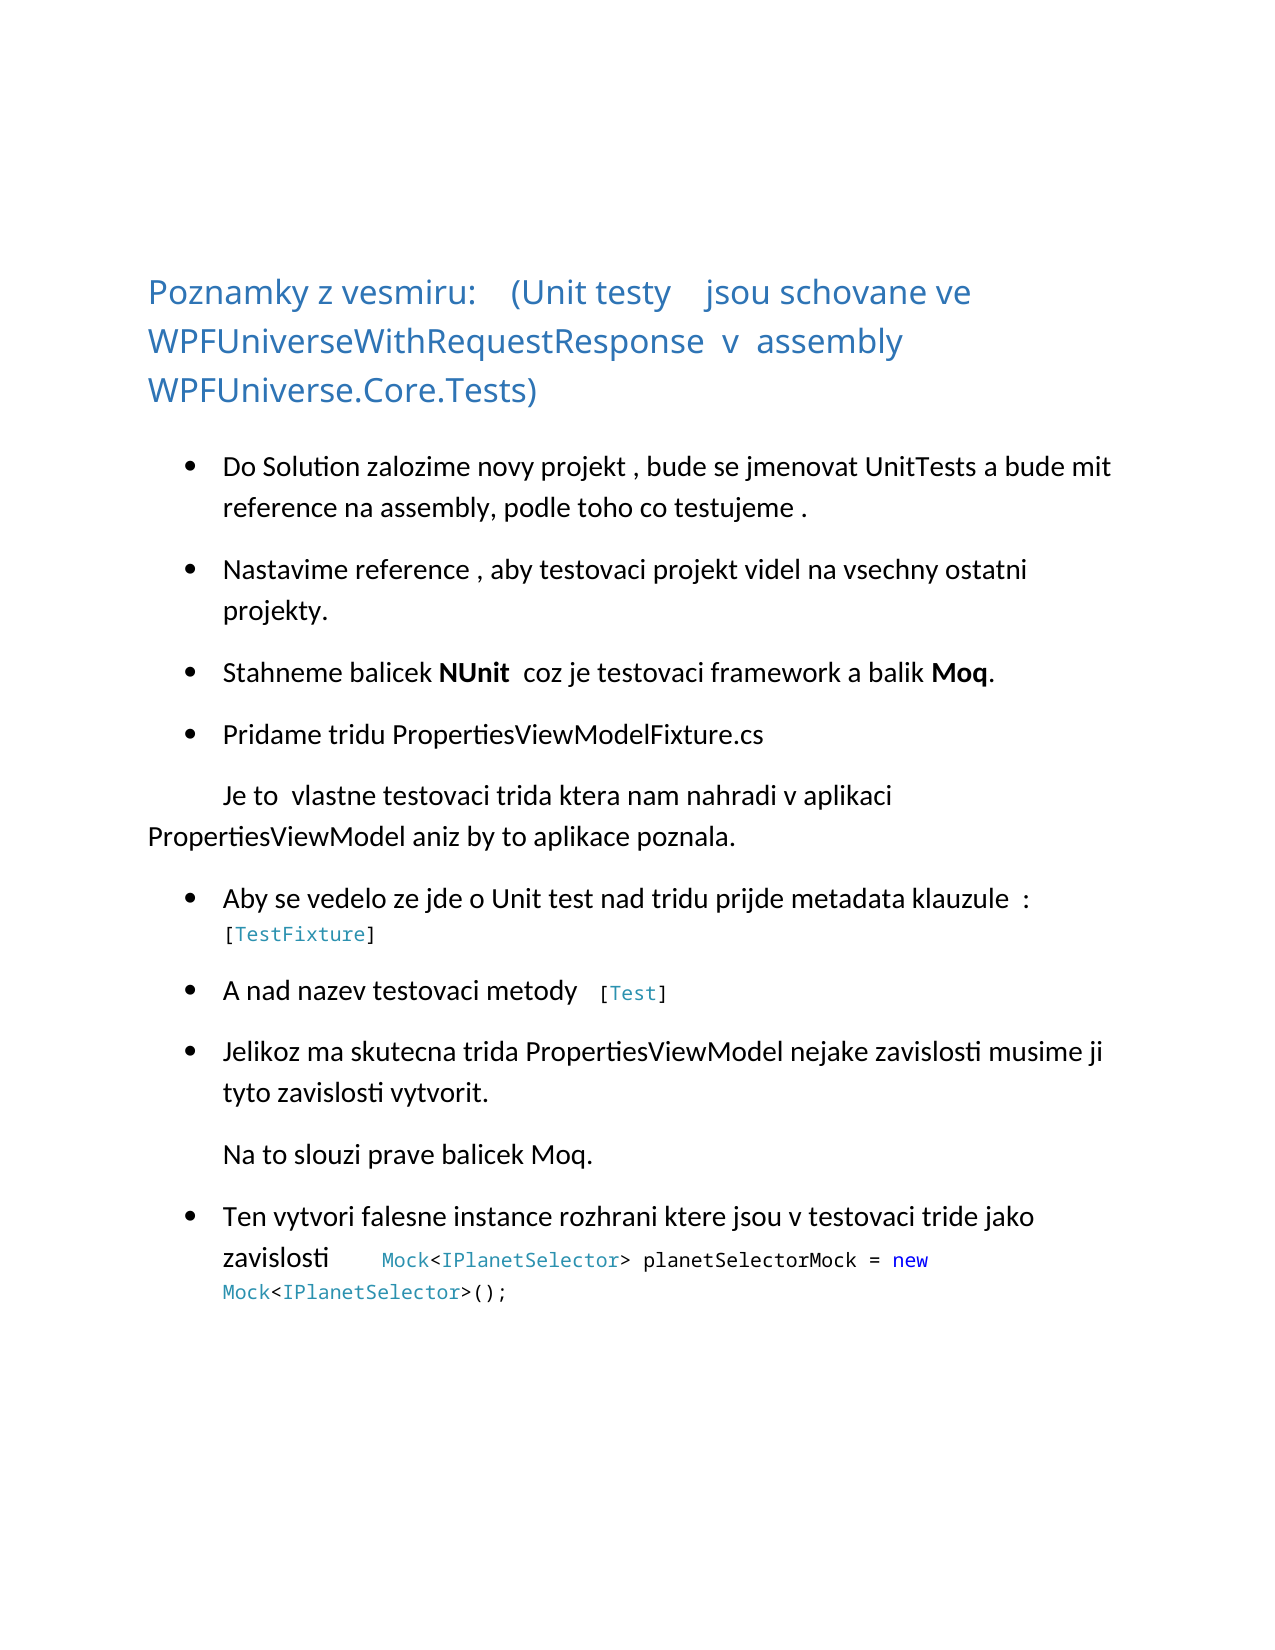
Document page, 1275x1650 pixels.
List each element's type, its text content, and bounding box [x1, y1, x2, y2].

text Je to vlastne testovaci trida ktera nam nahradi v aplikaci PropertiesViewModel aniz by to aplikace poznala. [148, 777, 1127, 854]
list Do Solution zalozime novy projekt , bude se jmenovat UnitTests a bude mit reference na assembly, podle toho co testujeme . [185, 448, 1127, 525]
list Nastavime reference , aby testovaci projekt videl na vsechny ostatni projekty. [185, 551, 1127, 628]
list Aby se vedelo ze jde o Unit test nad tridu prijde metadata klauzule : [TestFixture] [185, 880, 1127, 947]
list A nad nazev testovaci metody [Test] [185, 972, 1127, 1007]
subtitle Poznamky z vesmiru: (Unit testy jsou schovane ve WPFUniverseWithRequestResponse v assembly WPFUniverse.Core.Tests) [148, 269, 1127, 412]
list Ten vytvori falesne instance rozhrani ktere jsou v testovaci tride jako zavislosti Mock<IPlanetSelector> planetSelectorMock = new Mock<IPlanetSelector>(); [185, 1198, 1127, 1305]
list Jelikoz ma skutecna trida PropertiesViewModel nejake zavislosti musime ji tyto zavislosti vytvorit. [185, 1033, 1127, 1110]
text Na to slouzi prave balicek Moq. [223, 1136, 1127, 1172]
list Stahneme balicek NUnit coz je testovaci framework a balik Moq. [185, 654, 1127, 689]
list Pridame tridu PropertiesViewModelFixture.cs [185, 716, 1127, 751]
